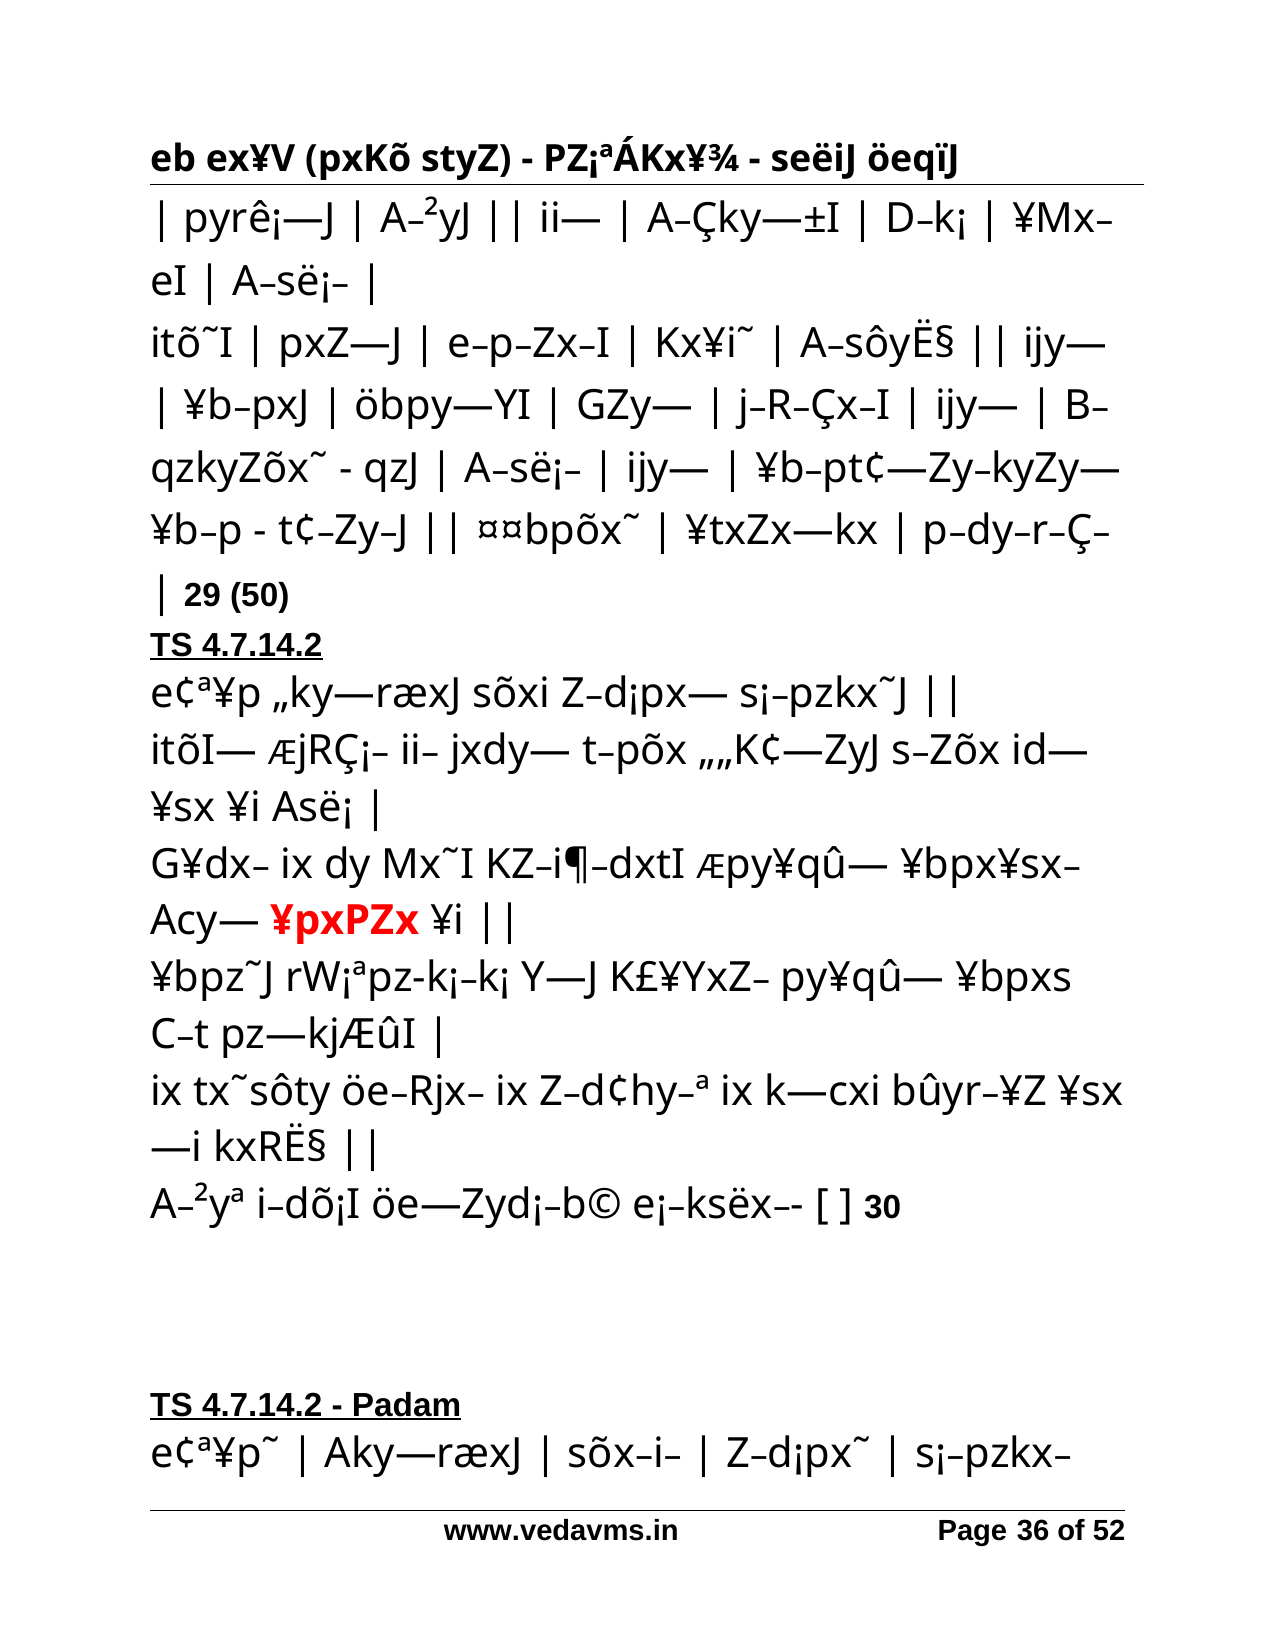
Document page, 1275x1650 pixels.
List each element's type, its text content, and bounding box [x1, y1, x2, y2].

text ¥bpz˜J rW¡ªpz-k¡–k¡ Y—J K£¥YxZ– py¥qû— ¥bpxs [150, 947, 1125, 1004]
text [150, 1423, 1125, 1480]
text A–²yª i–dõ¡I öe—Zyd¡–b© e¡–ksëx–- [ ] 30 [150, 1174, 1125, 1231]
text Acy— ¥pxPZx ¥i || [150, 890, 1125, 947]
text TS 4.7.14.2 - Padam [150, 1384, 1125, 1423]
text itõI— ÆjRÇ¡– ii– jxdy— t–põx „„K¢—ZyJ s–Zõx id—¥sx ¥i Asë¡ | [150, 720, 1125, 833]
text ix tx˜sôty öe–Rjx– ix Z–d¢hy–ª ix k—cxi bûyr–¥Z ¥sx—i kxRË§ || [150, 1061, 1125, 1174]
text G¥dx– ix dy Mx˜I KZ–i¶–dxtI Æpy¥qû— ¥bpx¥sx– [150, 833, 1125, 890]
text C–t pz—kjÆûI | [150, 1004, 1125, 1061]
text e¢ª¥p „ky—ræxJ sõxi Z–d¡px— s¡–pzkx˜J || [150, 663, 1125, 720]
text TS 4.7.14.2 [150, 625, 1181, 663]
text itõ˜I | pxZ—J | e–p–Zx–I | Kx¥i˜ | A–sôyË§ || ijy— | ¥b–pxJ | öbpy—YI | GZy— | j–R–Çx–I | ijy— | B–qzkyZõx˜ - qzJ | A–së¡– | ijy— | ¥b–pt¢—Zy–kyZy— ¥b–p - t¢–Zy–J || ¤¤bpõx˜ | ¥txZx—kx | p–dy–r–Ç– | 29 (50) [150, 313, 1139, 619]
